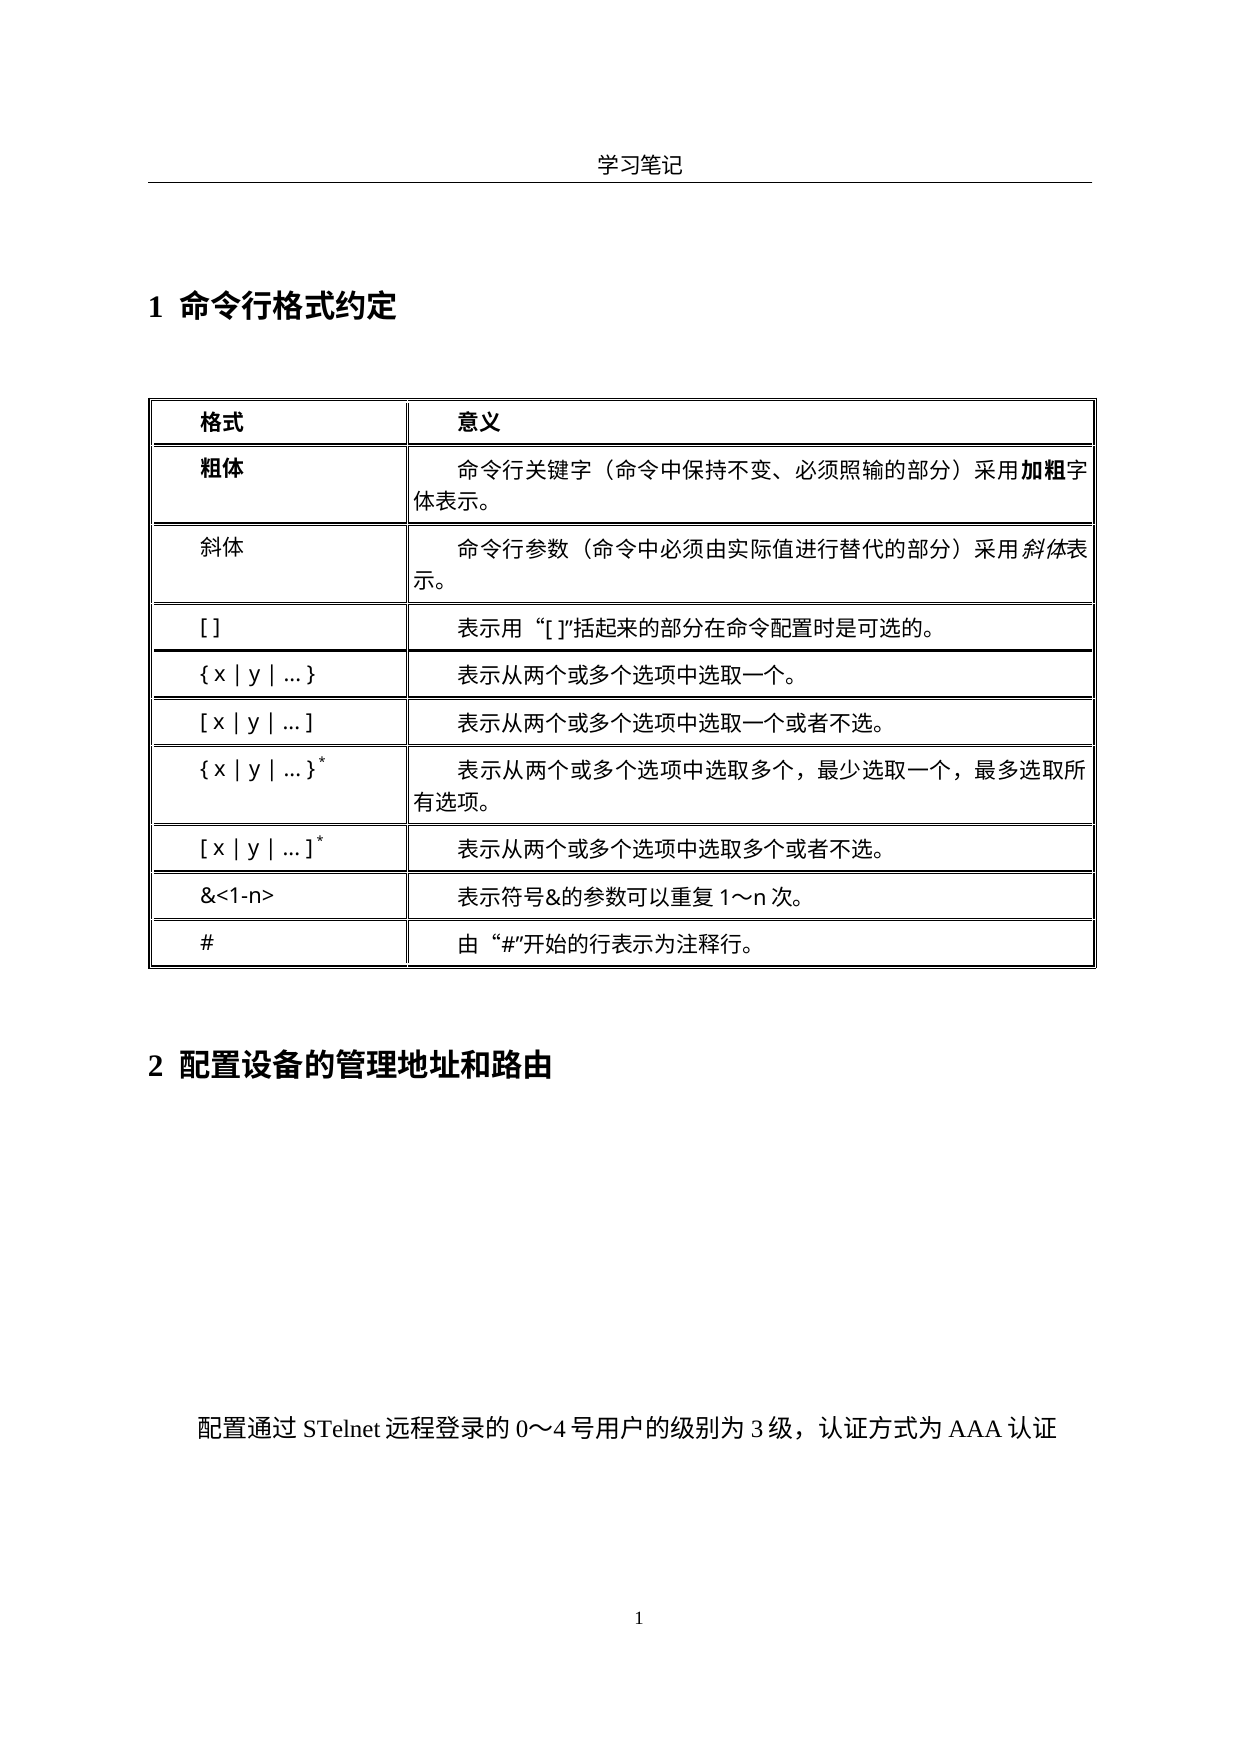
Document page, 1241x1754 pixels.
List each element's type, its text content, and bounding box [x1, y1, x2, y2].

table_header 意义 [408, 401, 1093, 443]
table_cell 表示符号&的参数可以重复1～n次。 [409, 870, 1094, 918]
table_cell 表示从两个或多个选项中选取多个，最少选取一个，最多选取所有选项。 [408, 744, 1095, 823]
table_cell 由“#”开始的行表示为注释行。 [408, 918, 1095, 965]
table_cell 表示从两个或多个选项中选取多个或者不选。 [408, 823, 1095, 870]
text 配置通过STelnet远程登录的0～4号用户的级别为3级，认证方式为AAA认证 [148, 1408, 1092, 1444]
table_cell 表示从两个或多个选项中选取一个。 [409, 649, 1093, 696]
table_cell [ ] [152, 601, 406, 649]
table_cell 粗体 [152, 443, 406, 522]
table_cell { x | y | ... } * [150, 744, 407, 823]
table_cell 表示用“[ ]”括起来的部分在命令配置时是可选的。 [409, 601, 1094, 649]
table_cell [ x | y | ... ] * [150, 823, 407, 870]
table_cell 表示从两个或多个选项中选取一个或者不选。 [409, 696, 1094, 744]
table_cell { x | y | ... } [152, 649, 406, 696]
subtitle 配置设备的管理地址和路由 [148, 1040, 1092, 1085]
table_cell [ x | y | ... ] [152, 696, 406, 744]
table_cell &<1-n> [152, 870, 406, 918]
table_cell # [150, 918, 407, 965]
table_header 格式 [152, 401, 407, 443]
subtitle 命令行格式约定 [148, 281, 1092, 327]
table_cell 命令行参数（命令中必须由实际值进行替代的部分）采用斜体表示。 [409, 522, 1094, 601]
table_cell 斜体 [152, 522, 406, 601]
table_cell 命令行关键字（命令中保持不变、必须照输的部分）采用加粗字体表示。 [409, 443, 1094, 522]
